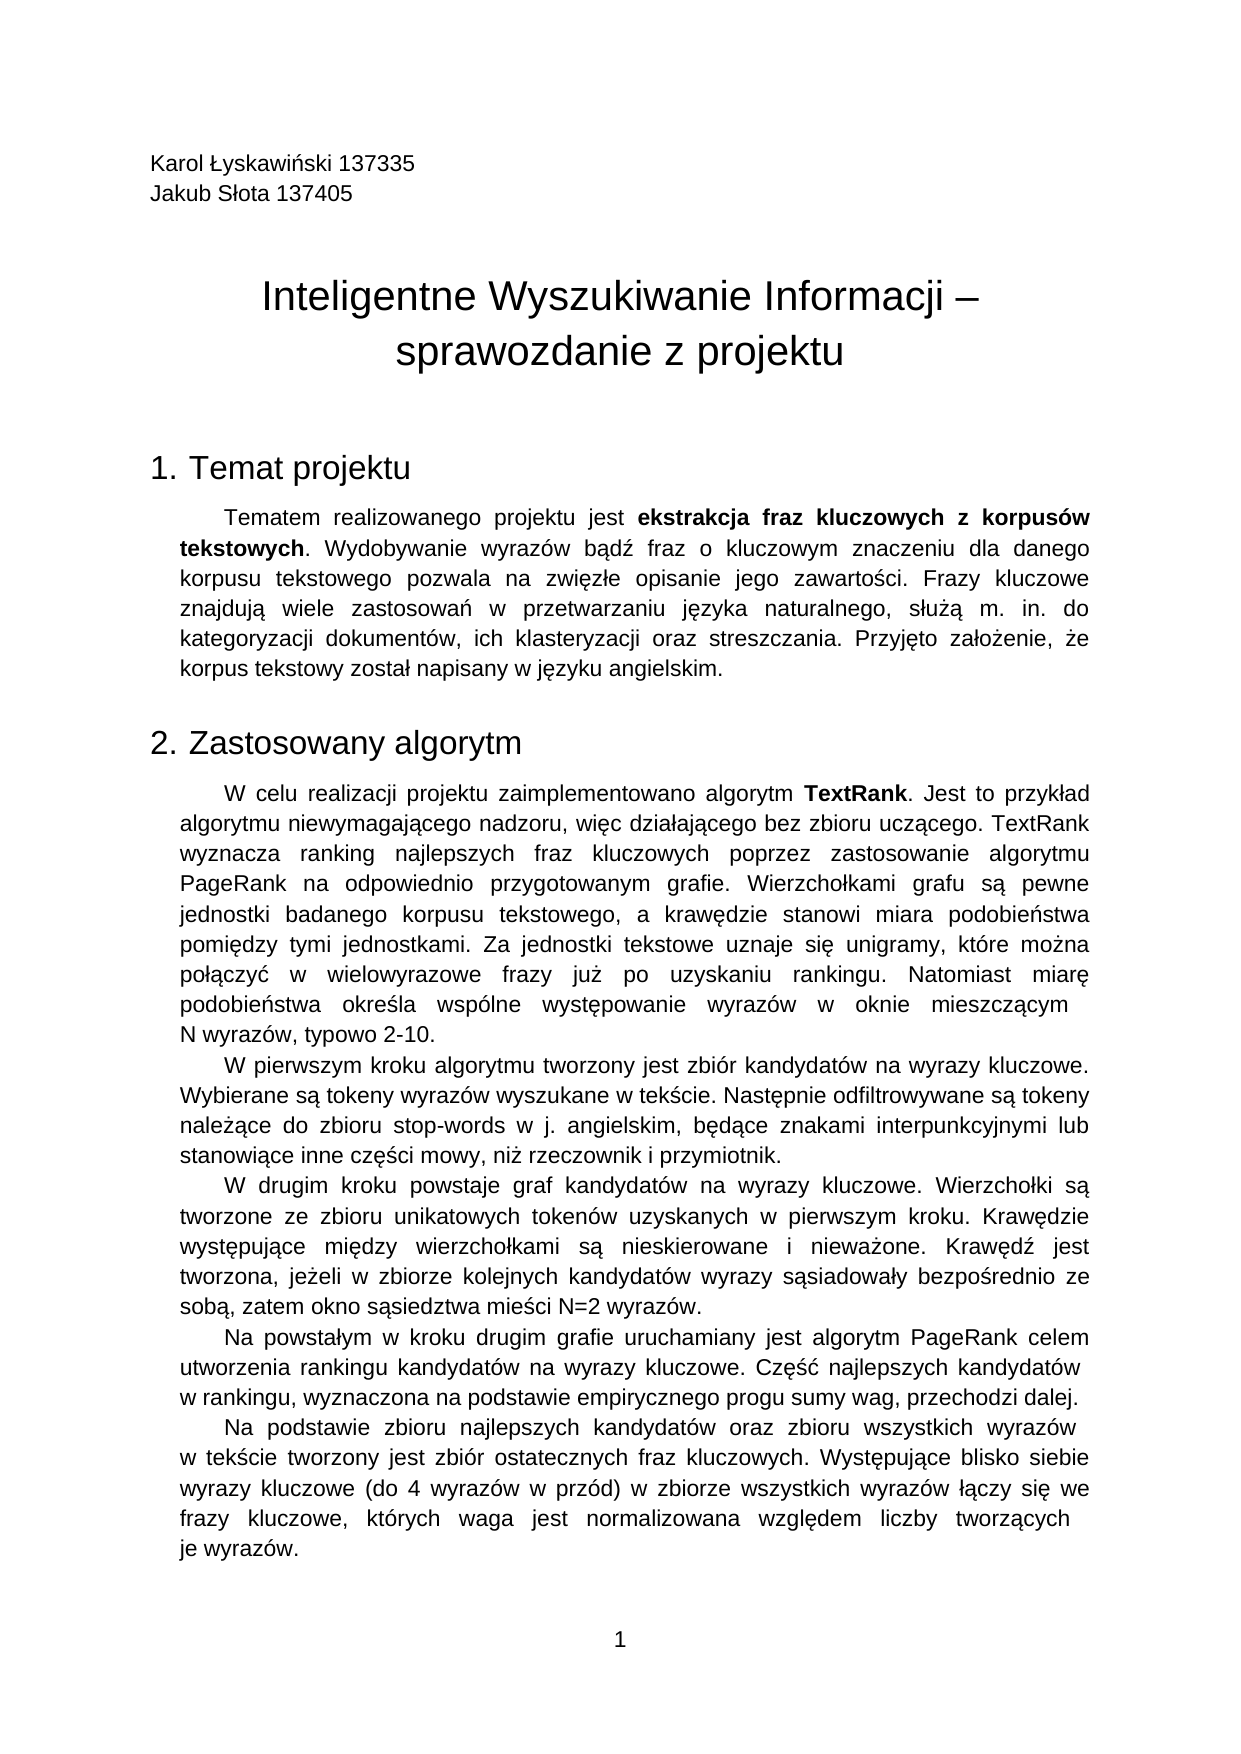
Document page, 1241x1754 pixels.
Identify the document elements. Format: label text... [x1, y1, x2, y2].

text Inteligentne Wyszukiwanie Informacji – sprawozdanie z projektu [150, 271, 1090, 406]
text W celu realizacji projektu zaimplementowano algorytm TextRank. Jest to przykład algorytmu niewymagającego nadzoru, więc działającego bez zbioru uczącego. TextRank wyznacza ranking najlepszych fraz kluczowych poprzez zastosowanie algorytmu PageRank na odpowiednio przygotowanym grafie. Wierzchołkami grafu są pewne jednostki badanego korpusu tekstowego, a krawędzie stanowi miara podobieństwa pomiędzy tymi jednostkami. Za jednostki tekstowe uznaje się unigramy, które można połączyć w wielowyrazowe frazy już po uzyskaniu rankingu. Natomiast miarę podobieństwa określa wspólne występowanie wyrazów w oknie mieszczącym N wyrazów, typowo 2-10. [179, 780, 1090, 1048]
text Na powstałym w kroku drugim grafie uruchamiany jest algorytm PageRank celem utworzenia rankingu kandydatów na wyrazy kluczowe. Część najlepszych kandydatów w rankingu, wyznaczona na podstawie empirycznego progu sumy wag, przechodzi dalej. [179, 1323, 1090, 1410]
text Tematem realizowanego projektu jest ekstrakcja fraz kluczowych z korpusów tekstowych. Wydobywanie wyrazów bądź fraz o kluczowym znaczeniu dla danego korpusu tekstowego pozwala na zwięzłe opisanie jego zawartości. Frazy kluczowe znajdują wiele zastosowań w przetwarzaniu języka naturalnego, służą m. in. do kategoryzacji dokumentów, ich klasteryzacji oraz streszczania. Przyjęto założenie, że korpus tekstowy został napisany w języku angielskim. [150, 504, 1090, 682]
subtitle Zastosowany algorytm [150, 723, 1090, 762]
subtitle Temat projektu [150, 448, 1090, 486]
text Na podstawie zbioru najlepszych kandydatów oraz zbioru wszystkich wyrazów w tekście tworzony jest zbiór ostatecznych fraz kluczowych. Występujące blisko siebie wyrazy kluczowe (do 4 wyrazów w przód) w zbiorze wszystkich wyrazów łączy się we frazy kluczowe, których waga jest normalizowana względem liczby tworzących je wyrazów. [179, 1414, 1090, 1561]
text Karol Łyskawiński 137335 Jakub Słota 137405 [150, 150, 1090, 207]
text W pierwszym kroku algorytmu tworzony jest zbiór kandydatów na wyrazy kluczowe. Wybierane są tokeny wyrazów wyszukane w tekście. Następnie odfiltrowywane są tokeny należące do zbioru stop-words w j. angielskim, będące znakami interpunkcyjnymi lub stanowiące inne części mowy, niż rzeczownik i przymiotnik. [179, 1052, 1090, 1169]
text W drugim kroku powstaje graf kandydatów na wyrazy kluczowe. Wierzchołki są tworzone ze zbioru unikatowych tokenów uzyskanych w pierwszym kroku. Krawędzie występujące między wierzchołkami są nieskierowane i nieważone. Krawędź jest tworzona, jeżeli w zbiorze kolejnych kandydatów wyrazy sąsiadowały bezpośrednio ze sobą, zatem okno sąsiedztwa mieści N=2 wyrazów. [179, 1172, 1090, 1320]
